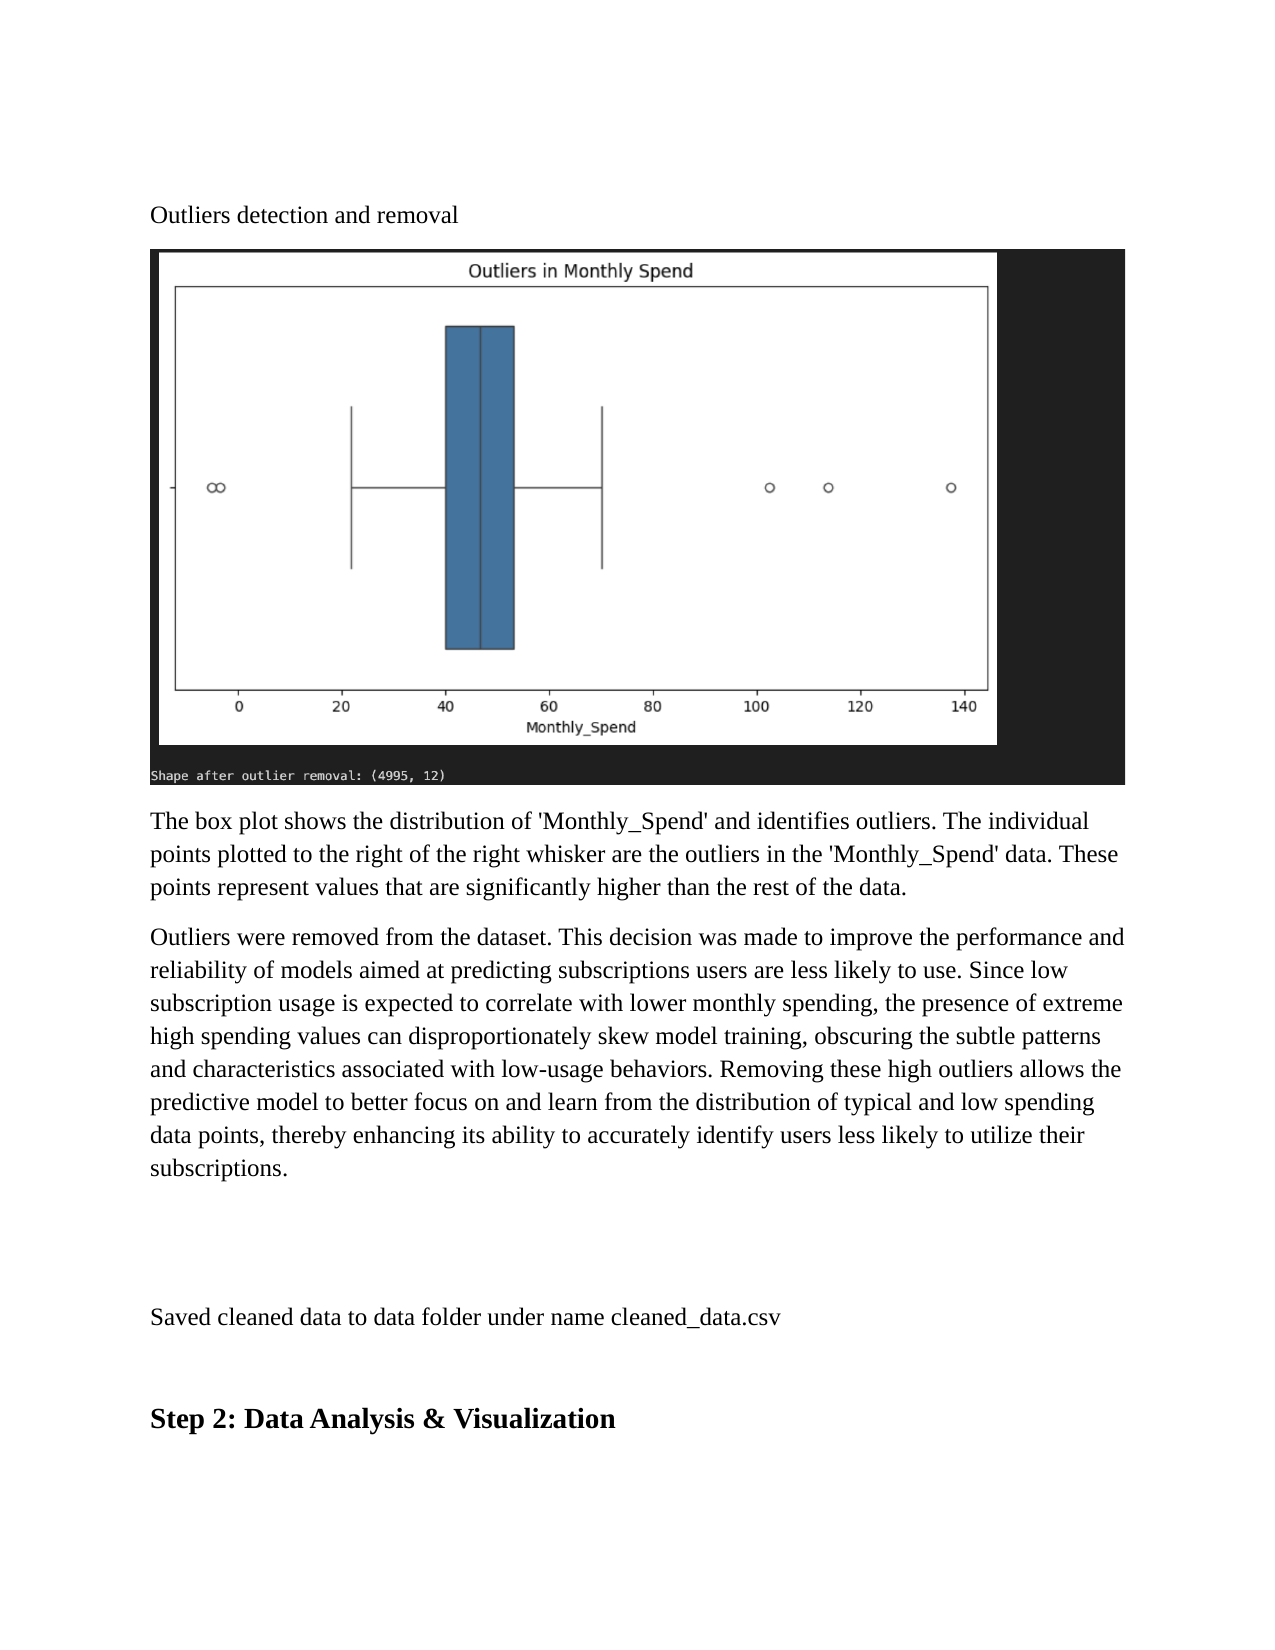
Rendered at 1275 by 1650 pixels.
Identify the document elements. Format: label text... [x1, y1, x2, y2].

text Step 2: Data Analysis & Visualization [150, 1402, 1125, 1435]
picture [150, 249, 1125, 785]
text Outliers detection and removal [150, 200, 1125, 228]
text Saved cleaned data to data folder under name cleaned_data.csv [150, 1302, 1125, 1331]
text Outliers were removed from the dataset. This decision was made to improve the performance and reliability of models aimed at predicting subscriptions users are less likely to use. Since low subscription usage is expected to correlate with lower monthly spending, the presence of extreme high spending values can disproportionately skew model training, obscuring the subtle patterns and characteristics associated with low-usage behaviors. Removing these high outliers allows the predictive model to better focus on and learn from the distribution of typical and low spending data points, thereby enhancing its ability to accurately identify users less likely to utilize their subscriptions. [150, 922, 1125, 1182]
text The box plot shows the distribution of 'Monthly_Spend' and identifies outliers. The individual points plotted to the right of the right whisker are the outliers in the 'Monthly_Spend' data. These points represent values that are significantly higher than the rest of the data. [150, 806, 1125, 901]
